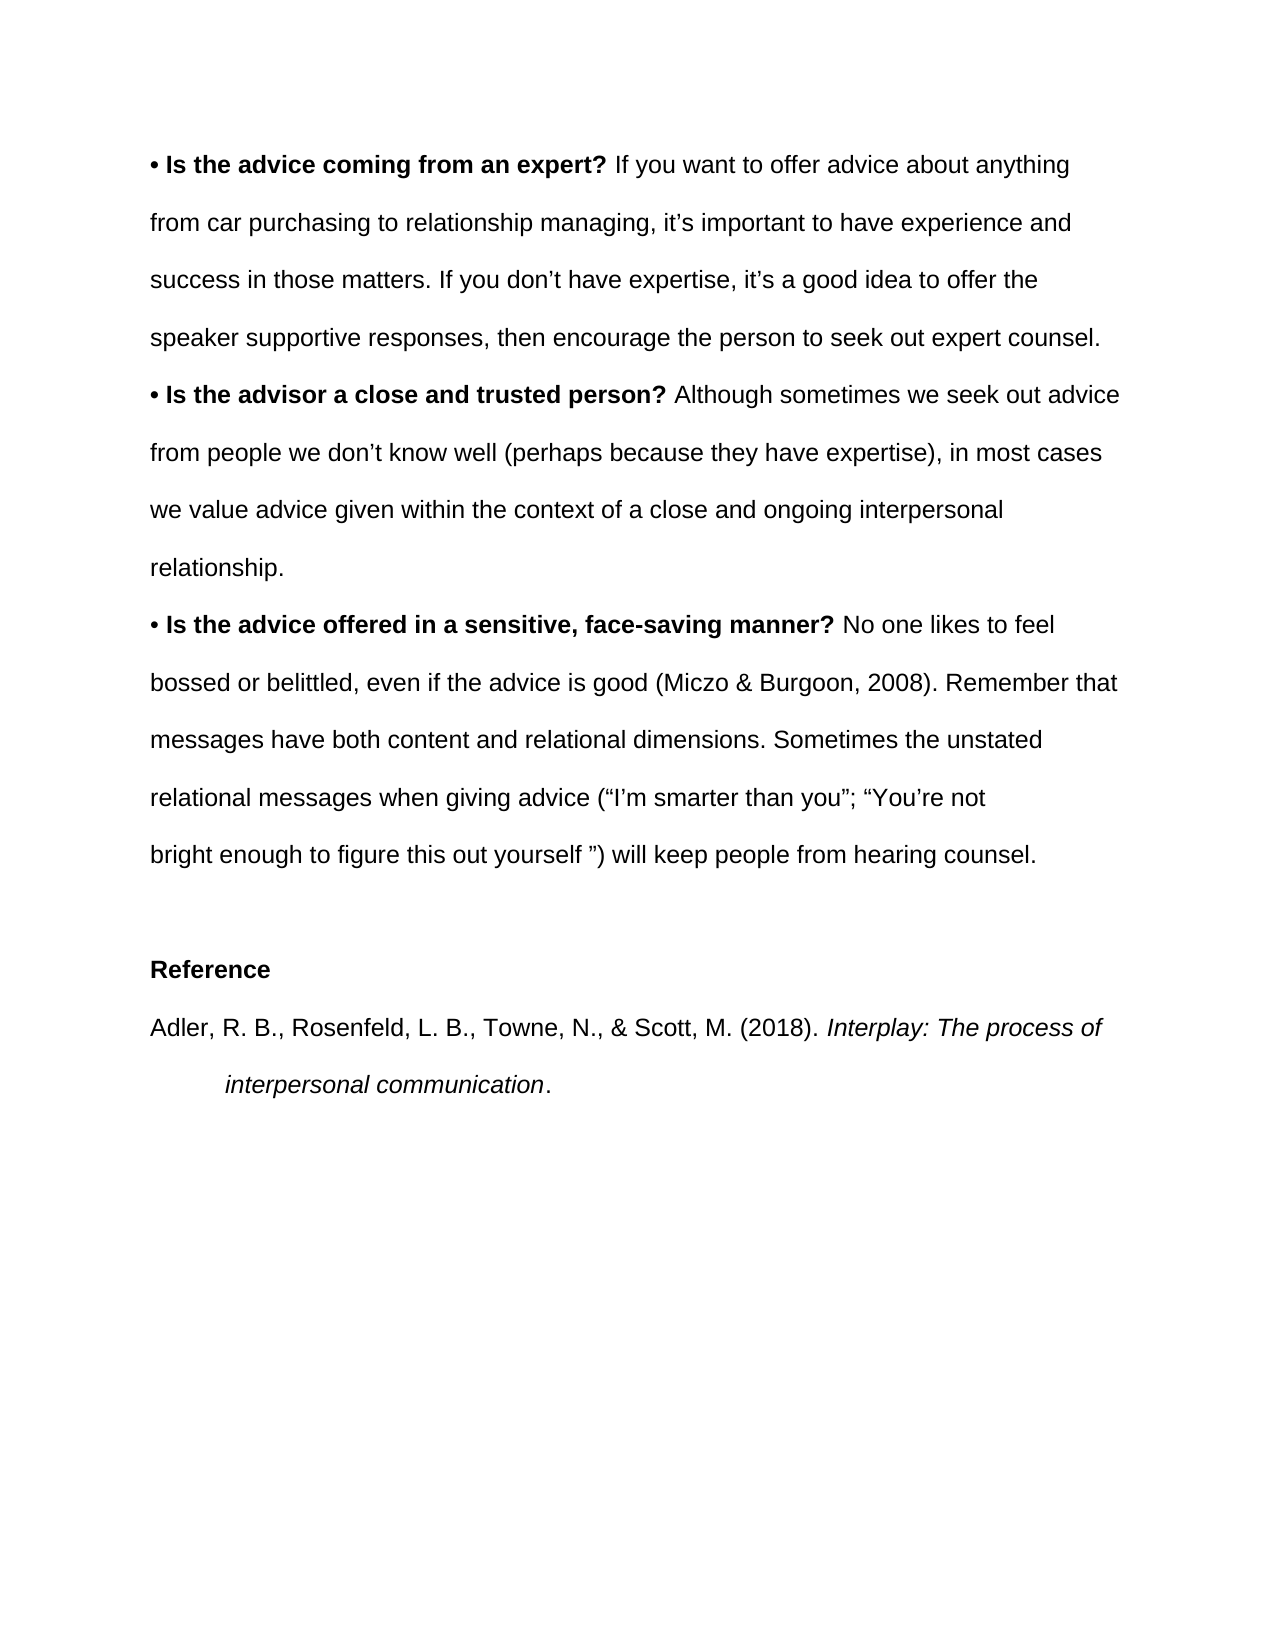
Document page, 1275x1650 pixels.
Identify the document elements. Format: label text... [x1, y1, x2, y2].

text • Is the advisor a close and trusted person? Although sometimes we seek out advice from people we don’t know well (perhaps because they have expertise), in most cases we value advice given within the context of a close and ongoing interpersonal relationship. [150, 380, 1125, 581]
text bright enough to figure this out yourself ”) will keep people from hearing counsel. [150, 840, 1125, 869]
text • Is the advice coming from an expert? If you want to offer advice about anything from car purchasing to relationship managing, it’s important to have experience and success in those matters. If you don’t have expertise, it’s a good idea to offer the speaker supportive responses, then encourage the person to seek out expert counsel. [150, 150, 1125, 351]
text Adler, R. B., Rosenfeld, L. B., Towne, N., & Scott, M. (2018). Interplay: The process of interpersonal communication. [150, 1012, 1125, 1099]
text • Is the advice offered in a sensitive, face-saving manner? No one likes to feel bossed or belittled, even if the advice is good (Miczo & Burgoon, 2008). Remember that messages have both content and relational dimensions. Sometimes the unstated relational messages when giving advice (“I’m smarter than you”; “You’re not [150, 610, 1125, 811]
text Reference [150, 955, 1125, 984]
